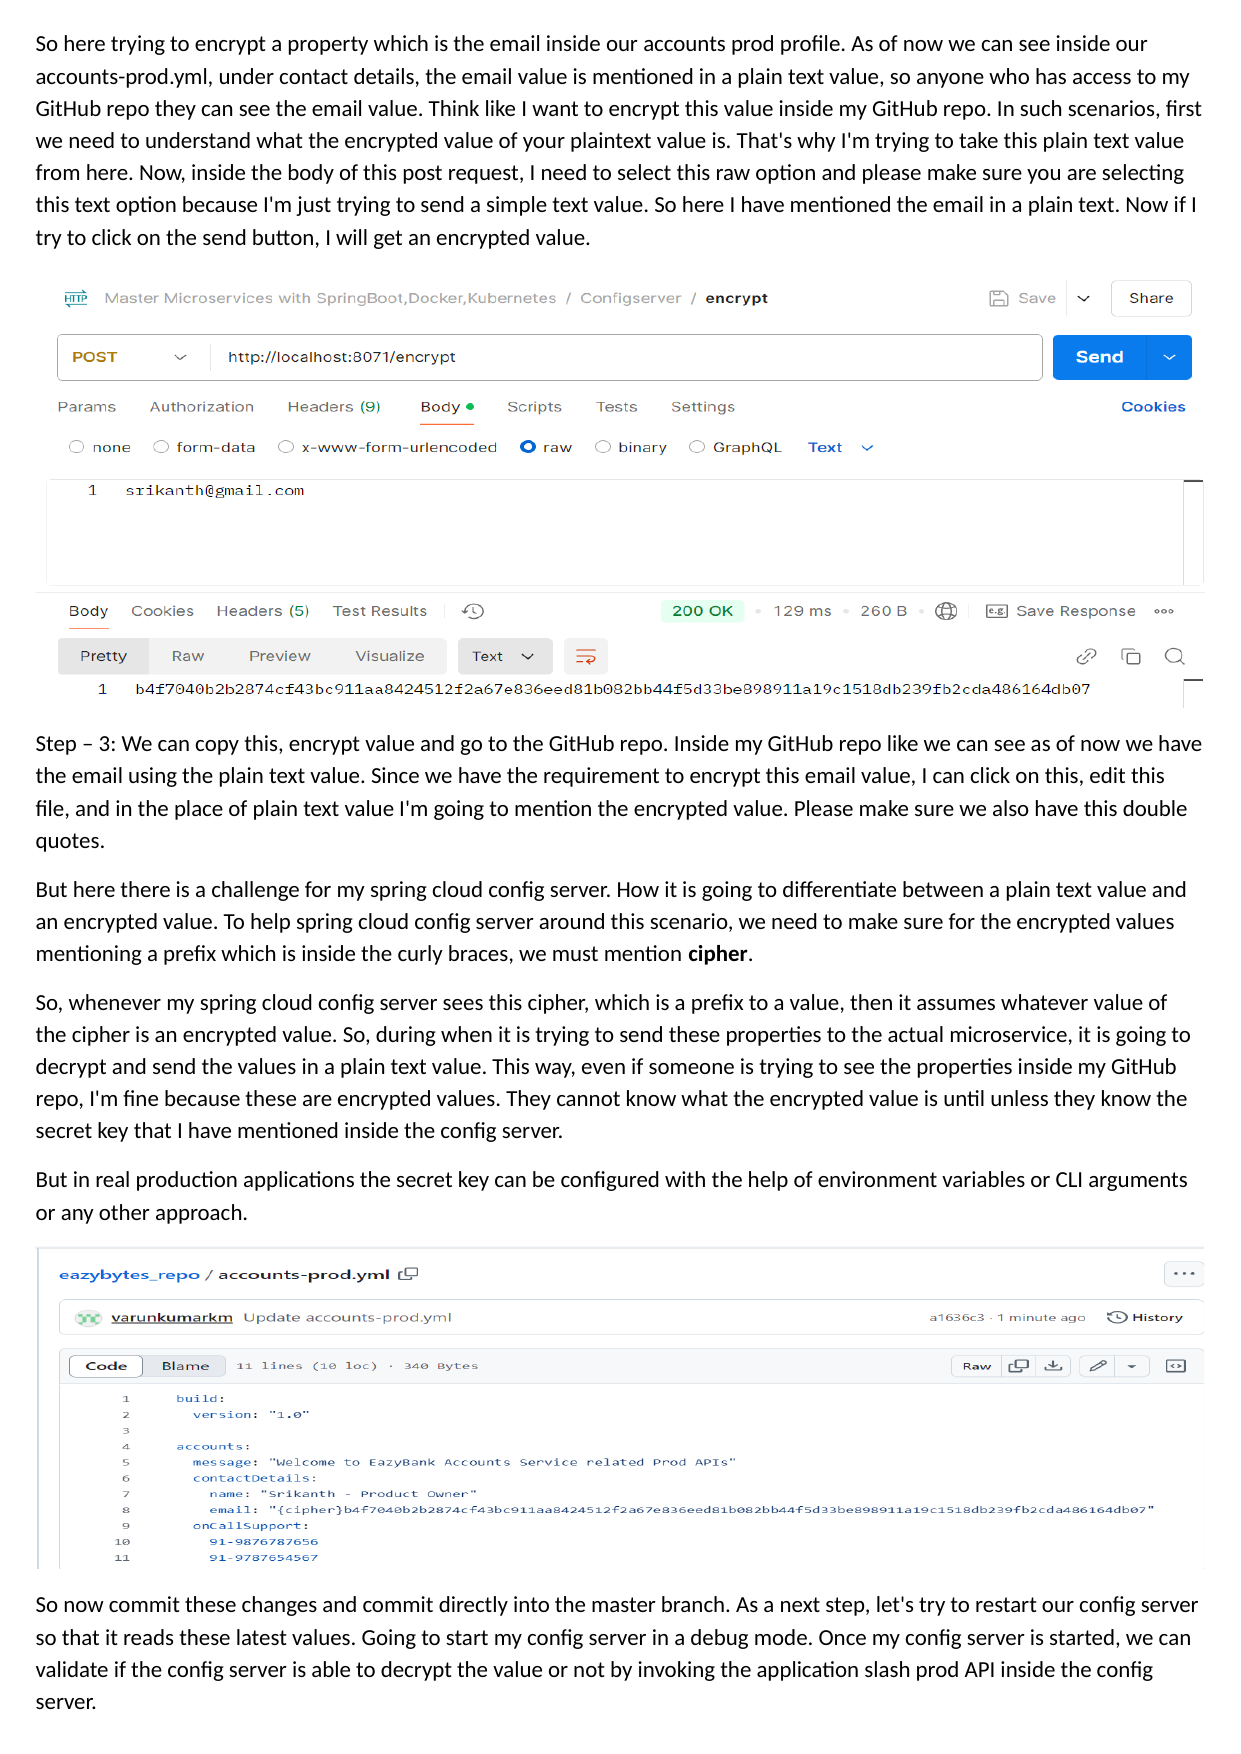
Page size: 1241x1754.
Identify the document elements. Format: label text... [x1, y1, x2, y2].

text So here trying to encrypt a property which is the email inside our accounts prod profile. As of now we can see inside our accounts-prod.yml, under contact details, the email value is mentioned in a plain text value, so anyone who has access to my GitHub repo they can see the email value. Think like I want to encrypt this value inside my GitHub repo. In such scenarios, first we need to understand what the encrypted value of your plaintext value is. That's why I'm trying to take this plain text value from here. Now, inside the body of this post request, I need to select this raw option and please make sure you are selecting this text option because I'm just trying to send a simple text value. So here I have mentioned the email in a plain text. Now if I try to click on the send button, I will get an encrypted value. [35, 29, 1205, 251]
text But in real production applications the secret key can be configured with the help of environment variables or CLI arguments or any other approach. [35, 1166, 1205, 1226]
text But here there is a challenge for my spring cloud config server. How it is going to differentiate between a plain text value and an encrypted value. To help spring cloud config server around this scenario, we need to make sure for the encrypted values mentioning a prefix which is inside the curly braces, we must mention cipher. [35, 875, 1205, 967]
picture [35, 271, 1205, 708]
text So now commit these changes and commit directly into the master branch. As a next step, let's try to restart our config server so that it reads these latest values. Going to start my config server in a debug mode. Once my config server is started, we can validate if the config server is able to decrypt the value or not by invoking the application slash prod API inside the config server. [35, 1591, 1205, 1715]
text So, whenever my spring cloud config server sees this cipher, which is a prefix to a value, then it assumes whatever value of the cipher is an encrypted value. So, during when it is trying to send these properties to the actual microservice, it is going to decrypt and send the values in a plain text value. This way, even if someone is trying to see the properties inside my GitHub repo, I'm fine because these are encrypted values. They cannot know what the encrypted value is until unless they know the secret key that I have mentioned inside the config server. [35, 988, 1205, 1145]
text Step – 3: We can copy this, encrypt value and go to the GitHub repo. Inside my GitHub repo like we can see as of now we have the email using the plain text value. Since we have the requirement to encrypt this email value, I can click on this, edit this file, and in the place of plain text value I'm going to mention the encrypted value. Please make sure we also have this double quotes. [35, 729, 1205, 854]
picture [35, 1246, 1205, 1569]
